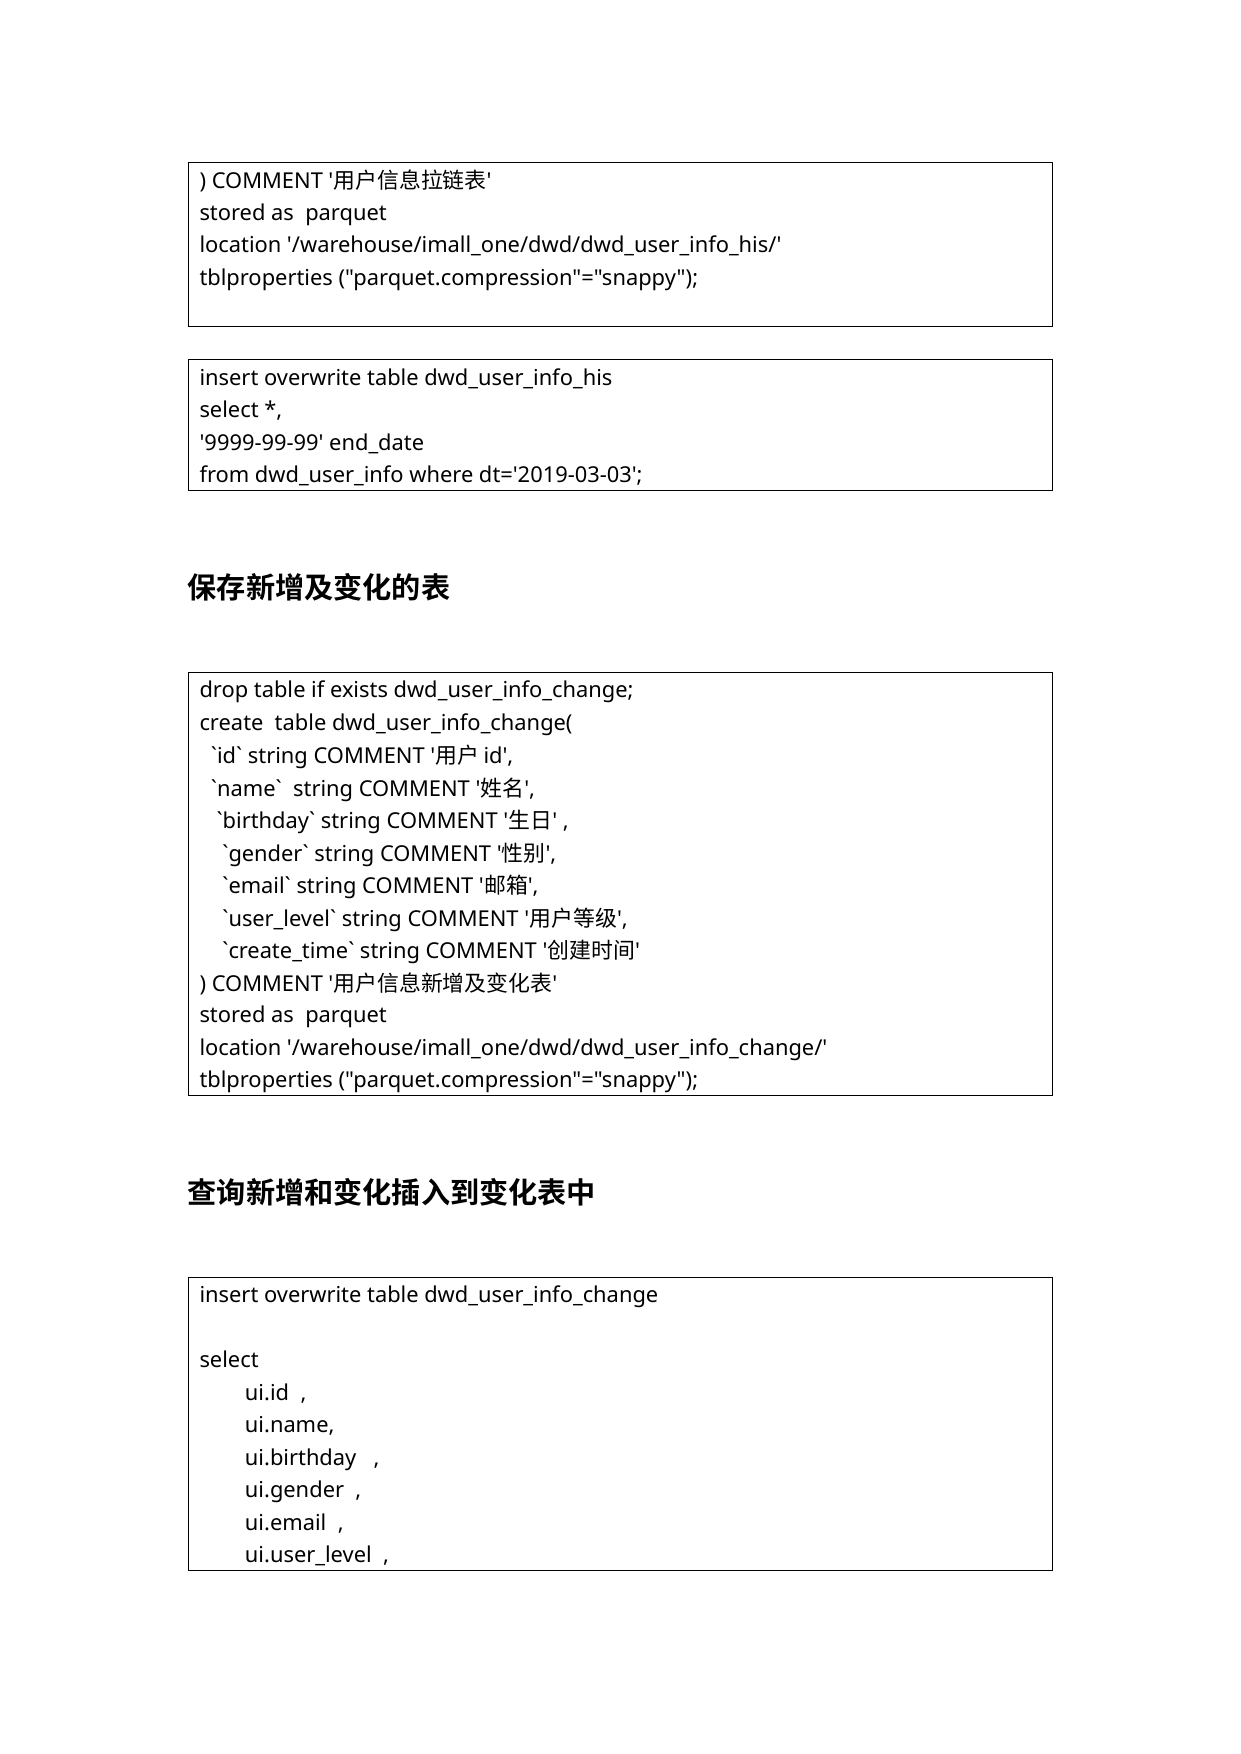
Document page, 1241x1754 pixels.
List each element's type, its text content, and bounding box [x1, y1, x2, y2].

subtitle 查询新增和变化插入到变化表中 [187, 1158, 1053, 1223]
table_header drop table if exists dwd_user_info_change; create table dwd_user_info_change( `id` string COMMENT '用户id', `name` string COMMENT '姓名', `birthday` string COMMENT '生日' , `gender` string COMMENT '性别', `email` string COMMENT '邮箱', `user_level` string COMMENT '用户等级', `create_time` string COMMENT '创建时间' ) COMMENT '用户信息新增及变化表' stored as parquet location '/warehouse/imall_one/dwd/dwd_user_info_change/' tblproperties ("parquet.compression"="snappy"); [189, 673, 1052, 1095]
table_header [189, 163, 1052, 326]
table_header insert overwrite table dwd_user_info_his select *, '9999-99-99' end_date from dwd_user_info where dt='2019-03-03'; [189, 360, 1052, 490]
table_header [189, 1278, 1052, 1570]
subtitle 保存新增及变化的表 [187, 553, 1053, 618]
